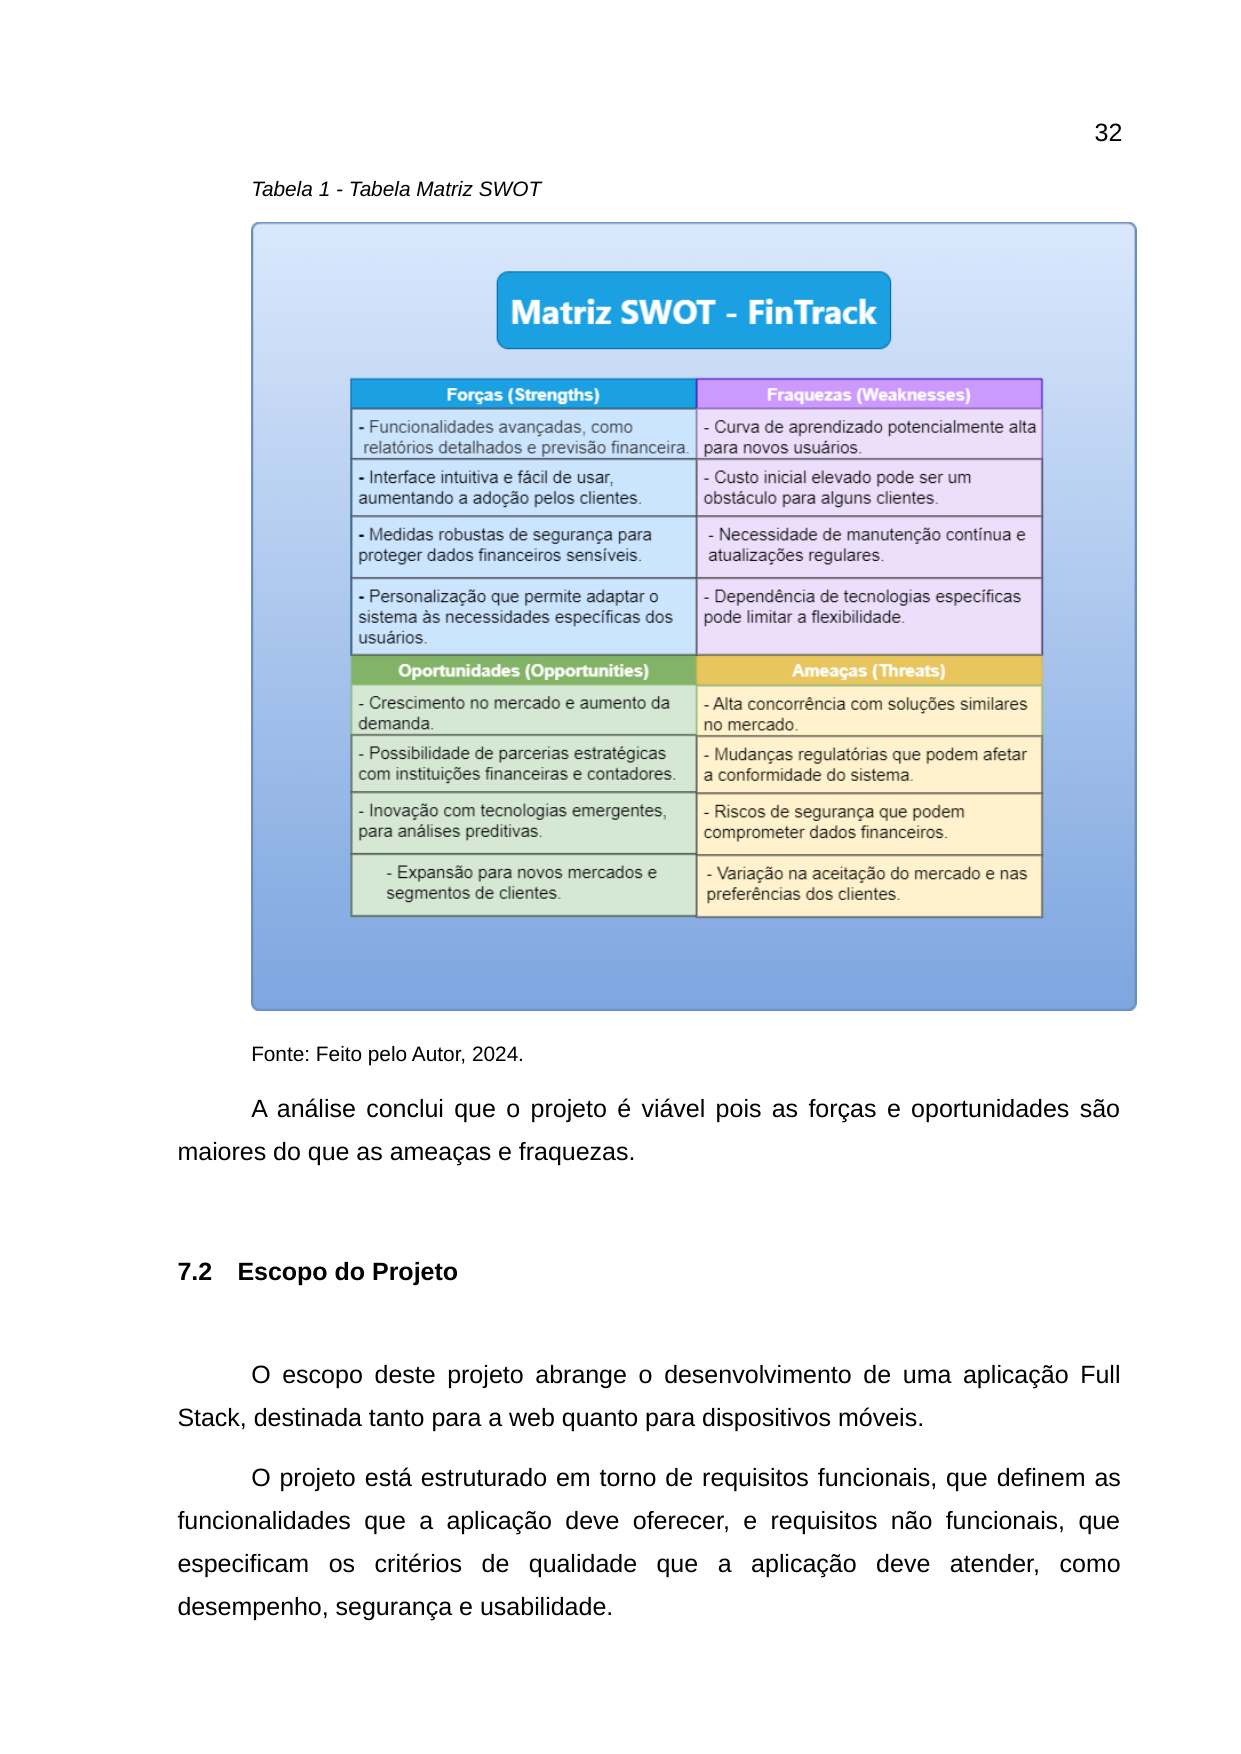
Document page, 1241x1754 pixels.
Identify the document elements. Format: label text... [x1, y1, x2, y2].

text A análise conclui que o projeto é viável pois as forças e oportunidades são maiores do que as ameaças e fraquezas. [177, 1094, 1122, 1166]
text O escopo deste projeto abrange o desenvolvimento de uma aplicação Full Stack, destinada tanto para a web quanto para dispositivos móveis. [177, 1360, 1122, 1432]
text Tabela 1 - Tabela Matriz SWOT [177, 177, 1122, 201]
picture [251, 222, 1137, 1011]
subtitle Escopo do Projeto [177, 1257, 1122, 1286]
text O projeto está estruturado em torno de requisitos funcionais, que definem as funcionalidades que a aplicação deve oferecer, e requisitos não funcionais, que especificam os critérios de qualidade que a aplicação deve atender, como desempenho, segurança e usabilidade. [177, 1463, 1122, 1621]
text Fonte: Feito pelo Autor, 2024. [177, 1042, 1122, 1066]
